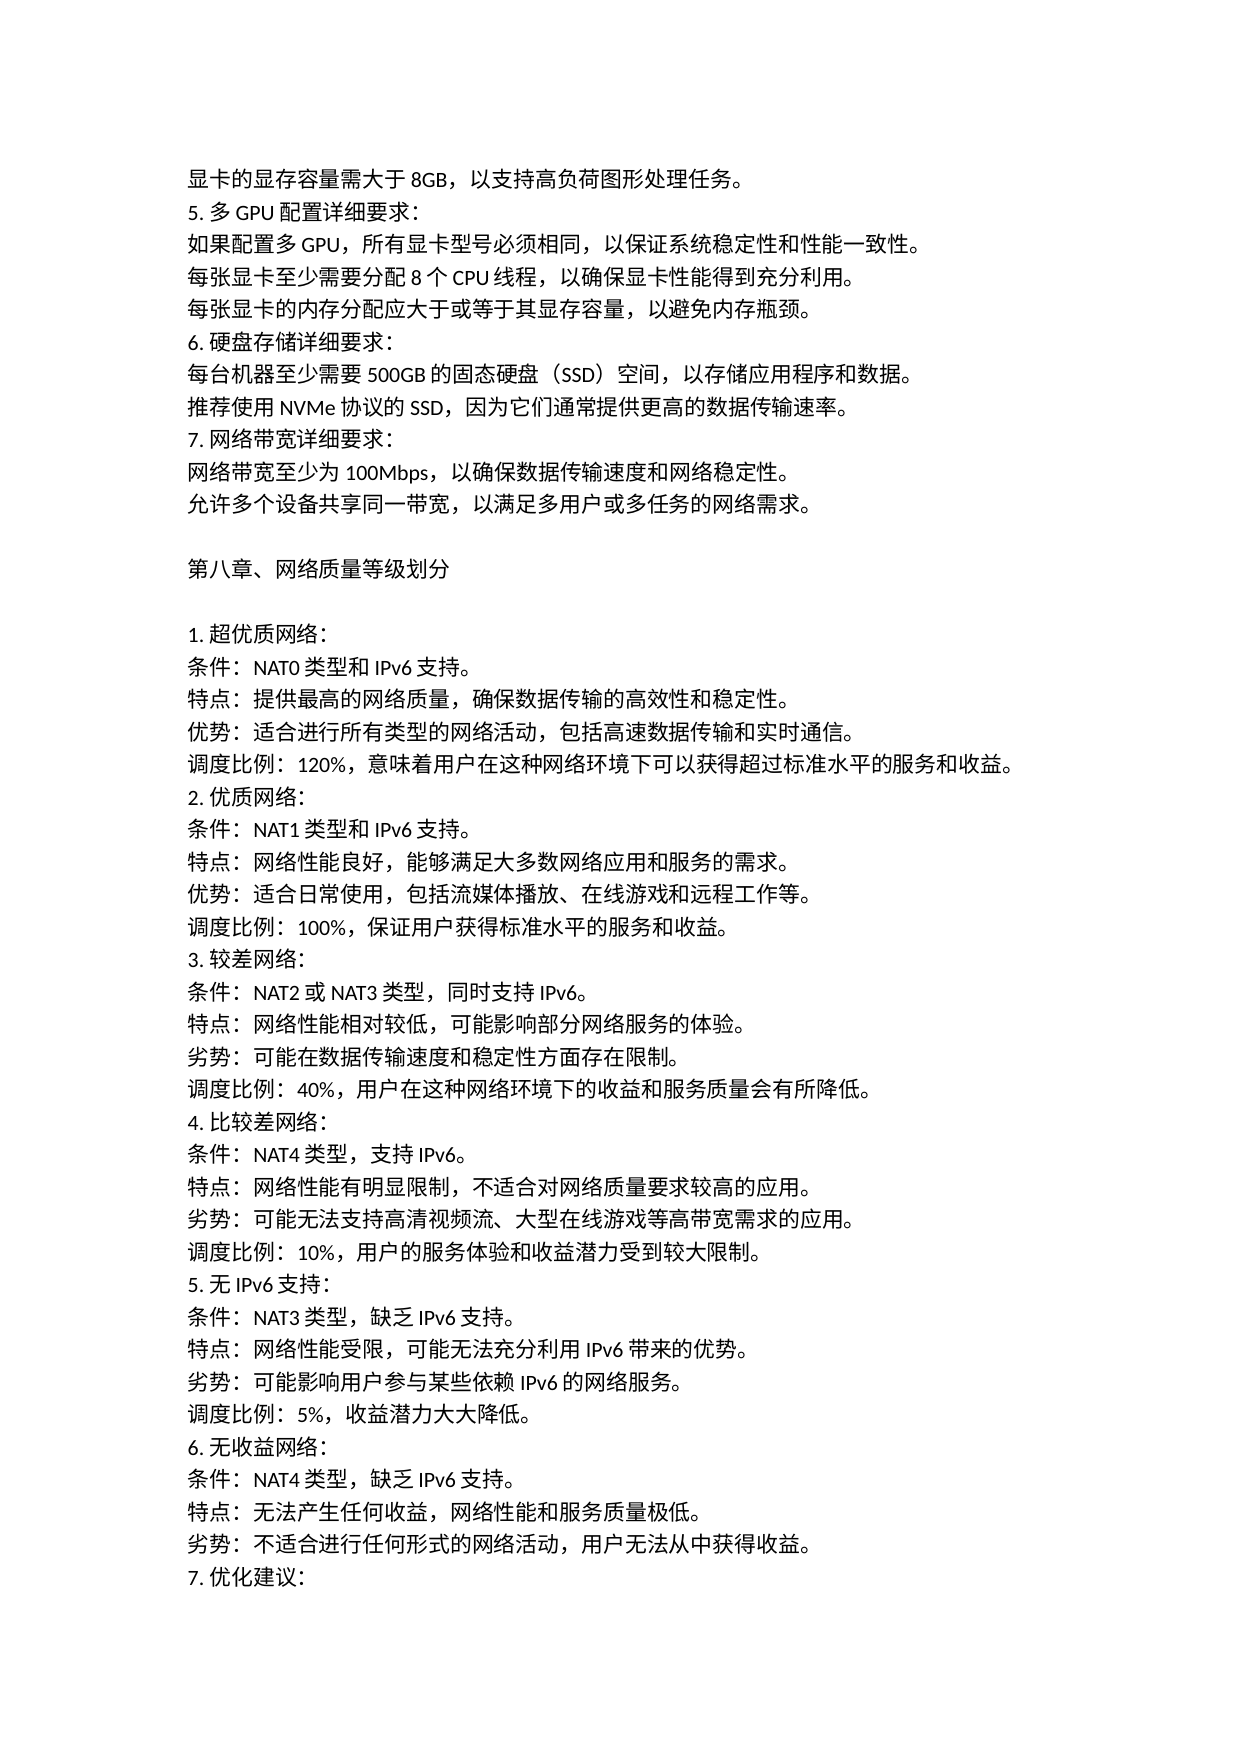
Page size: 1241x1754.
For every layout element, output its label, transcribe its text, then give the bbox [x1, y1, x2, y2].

text 劣势：可能在数据传输速度和稳定性方面存在限制。 [187, 1039, 1053, 1072]
text 调度比例：40%，用户在这种网络环境下的收益和服务质量会有所降低。 [187, 1072, 1053, 1104]
text 调度比例：10%，用户的服务体验和收益潜力受到较大限制。 [187, 1234, 1053, 1267]
text 7. 优化建议： [187, 1559, 1053, 1592]
text 条件：NAT3类型，缺乏IPv6支持。 [187, 1299, 1053, 1332]
text 显卡的显存容量需大于8GB，以支持高负荷图形处理任务。 [187, 162, 1053, 194]
text 4. 比较差网络： [187, 1104, 1053, 1137]
text 特点：网络性能有明显限制，不适合对网络质量要求较高的应用。 [187, 1169, 1053, 1202]
text 特点：提供最高的网络质量，确保数据传输的高效性和稳定性。 [187, 682, 1053, 714]
text 每张显卡至少需要分配8个CPU线程，以确保显卡性能得到充分利用。 [187, 259, 1053, 292]
text 每张显卡的内存分配应大于或等于其显存容量，以避免内存瓶颈。 [187, 292, 1053, 324]
text 6. 无收益网络： [187, 1429, 1053, 1462]
text 条件：NAT1类型和IPv6支持。 [187, 812, 1053, 844]
text 调度比例：100%，保证用户获得标准水平的服务和收益。 [187, 909, 1053, 942]
text 特点：网络性能相对较低，可能影响部分网络服务的体验。 [187, 1007, 1053, 1039]
text 每台机器至少需要500GB的固态硬盘（SSD）空间，以存储应用程序和数据。 [187, 357, 1053, 389]
text 2. 优质网络： [187, 779, 1053, 812]
text 特点：网络性能受限，可能无法充分利用IPv6带来的优势。 [187, 1332, 1053, 1364]
text 5. 多GPU配置详细要求： [187, 194, 1053, 227]
text 调度比例：5%，收益潜力大大降低。 [187, 1397, 1053, 1429]
text 特点：无法产生任何收益，网络性能和服务质量极低。 [187, 1494, 1053, 1527]
text 网络带宽至少为100Mbps，以确保数据传输速度和网络稳定性。 [187, 454, 1053, 487]
text 5. 无IPv6支持： [187, 1267, 1053, 1299]
text 调度比例：120%，意味着用户在这种网络环境下可以获得超过标准水平的服务和收益。 [187, 747, 1053, 779]
text 3. 较差网络： [187, 942, 1053, 974]
text 7. 网络带宽详细要求： [187, 422, 1053, 454]
text 如果配置多GPU，所有显卡型号必须相同，以保证系统稳定性和性能一致性。 [187, 227, 1053, 259]
text 优势：适合进行所有类型的网络活动，包括高速数据传输和实时通信。 [187, 714, 1053, 747]
text 条件：NAT4类型，支持IPv6。 [187, 1137, 1053, 1169]
text 6. 硬盘存储详细要求： [187, 324, 1053, 357]
text 条件：NAT2或NAT3类型，同时支持IPv6。 [187, 974, 1053, 1007]
text 第八章、网络质量等级划分 [187, 552, 1053, 584]
text 特点：网络性能良好，能够满足大多数网络应用和服务的需求。 [187, 844, 1053, 877]
text 推荐使用NVMe协议的SSD，因为它们通常提供更高的数据传输速率。 [187, 389, 1053, 422]
text 1. 超优质网络： [187, 617, 1053, 649]
text 允许多个设备共享同一带宽，以满足多用户或多任务的网络需求。 [187, 487, 1053, 519]
text 条件：NAT4类型，缺乏IPv6支持。 [187, 1462, 1053, 1494]
text 劣势：可能无法支持高清视频流、大型在线游戏等高带宽需求的应用。 [187, 1202, 1053, 1234]
text 优势：适合日常使用，包括流媒体播放、在线游戏和远程工作等。 [187, 877, 1053, 909]
text 劣势：不适合进行任何形式的网络活动，用户无法从中获得收益。 [187, 1527, 1053, 1559]
text 条件：NAT0类型和IPv6支持。 [187, 649, 1053, 682]
text 劣势：可能影响用户参与某些依赖IPv6的网络服务。 [187, 1364, 1053, 1397]
